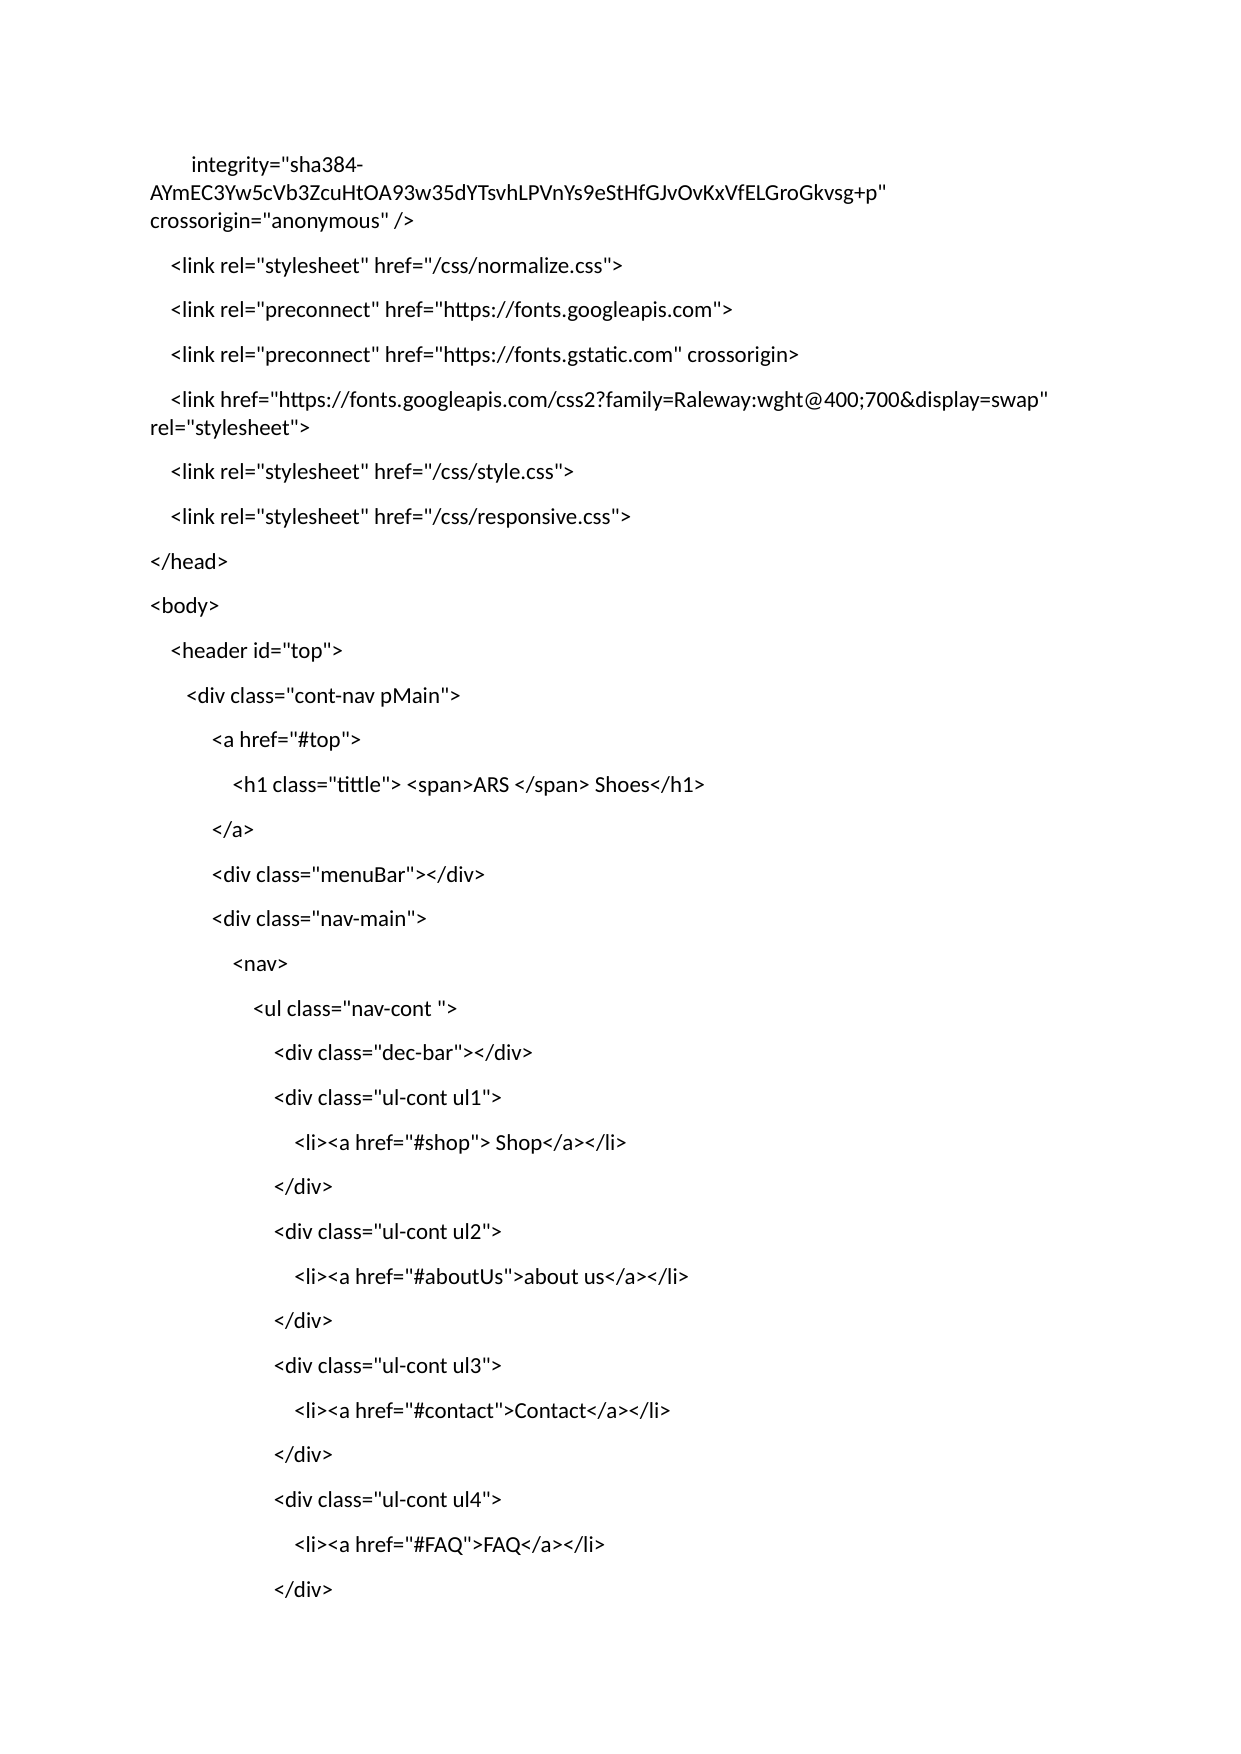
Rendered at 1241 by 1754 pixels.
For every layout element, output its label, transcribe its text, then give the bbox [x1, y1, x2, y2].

text <a href="#top"> [150, 726, 1090, 754]
text <body> [150, 592, 1090, 619]
text <div class="ul-cont ul3"> [150, 1351, 1090, 1379]
text <div class="dec-bar"></div> [150, 1038, 1090, 1066]
text <li><a href="#shop"> Shop</a></li> [150, 1128, 1090, 1156]
text <link rel="stylesheet" href="/css/style.css"> [150, 457, 1090, 486]
text </head> [150, 547, 1090, 575]
text integrity="sha384-AYmEC3Yw5cVb3ZcuHtOA93w35dYTsvhLPVnYs9eStHfGJvOvKxVfELGroGkvsg+p" crossorigin="anonymous" /> [150, 150, 1090, 234]
text </div> [150, 1307, 1090, 1334]
text </a> [150, 815, 1090, 843]
text </div> [150, 1172, 1090, 1201]
text <h1 class="tittle"> <span>ARS </span> Shoes</h1> [150, 770, 1090, 798]
text <div class="ul-cont ul2"> [150, 1217, 1090, 1245]
text <link rel="stylesheet" href="/css/responsive.css"> [150, 502, 1090, 530]
text <div class="menuBar"></div> [150, 860, 1090, 888]
text <div class="nav-main"> [150, 904, 1090, 932]
text <link rel="preconnect" href="https://fonts.googleapis.com"> [150, 295, 1090, 323]
text <li><a href="#contact">Contact</a></li> [150, 1396, 1090, 1424]
text <ul class="nav-cont "> [150, 994, 1090, 1022]
text <li><a href="#aboutUs">about us</a></li> [150, 1262, 1090, 1290]
text <li><a href="#FAQ">FAQ</a></li> [150, 1530, 1090, 1558]
text <div class="ul-cont ul4"> [150, 1485, 1090, 1513]
text </div> [150, 1575, 1090, 1603]
text <link href="https://fonts.googleapis.com/css2?family=Raleway:wght@400;700&display=swap" rel="stylesheet"> [150, 385, 1090, 441]
text <div class="ul-cont ul1"> [150, 1083, 1090, 1111]
text </div> [150, 1441, 1090, 1469]
text <header id="top"> [150, 636, 1090, 664]
text <link rel="stylesheet" href="/css/normalize.css"> [150, 251, 1090, 279]
text <nav> [150, 949, 1090, 977]
text <link rel="preconnect" href="https://fonts.gstatic.com" crossorigin> [150, 340, 1090, 368]
text <div class="cont-nav pMain"> [150, 681, 1090, 709]
